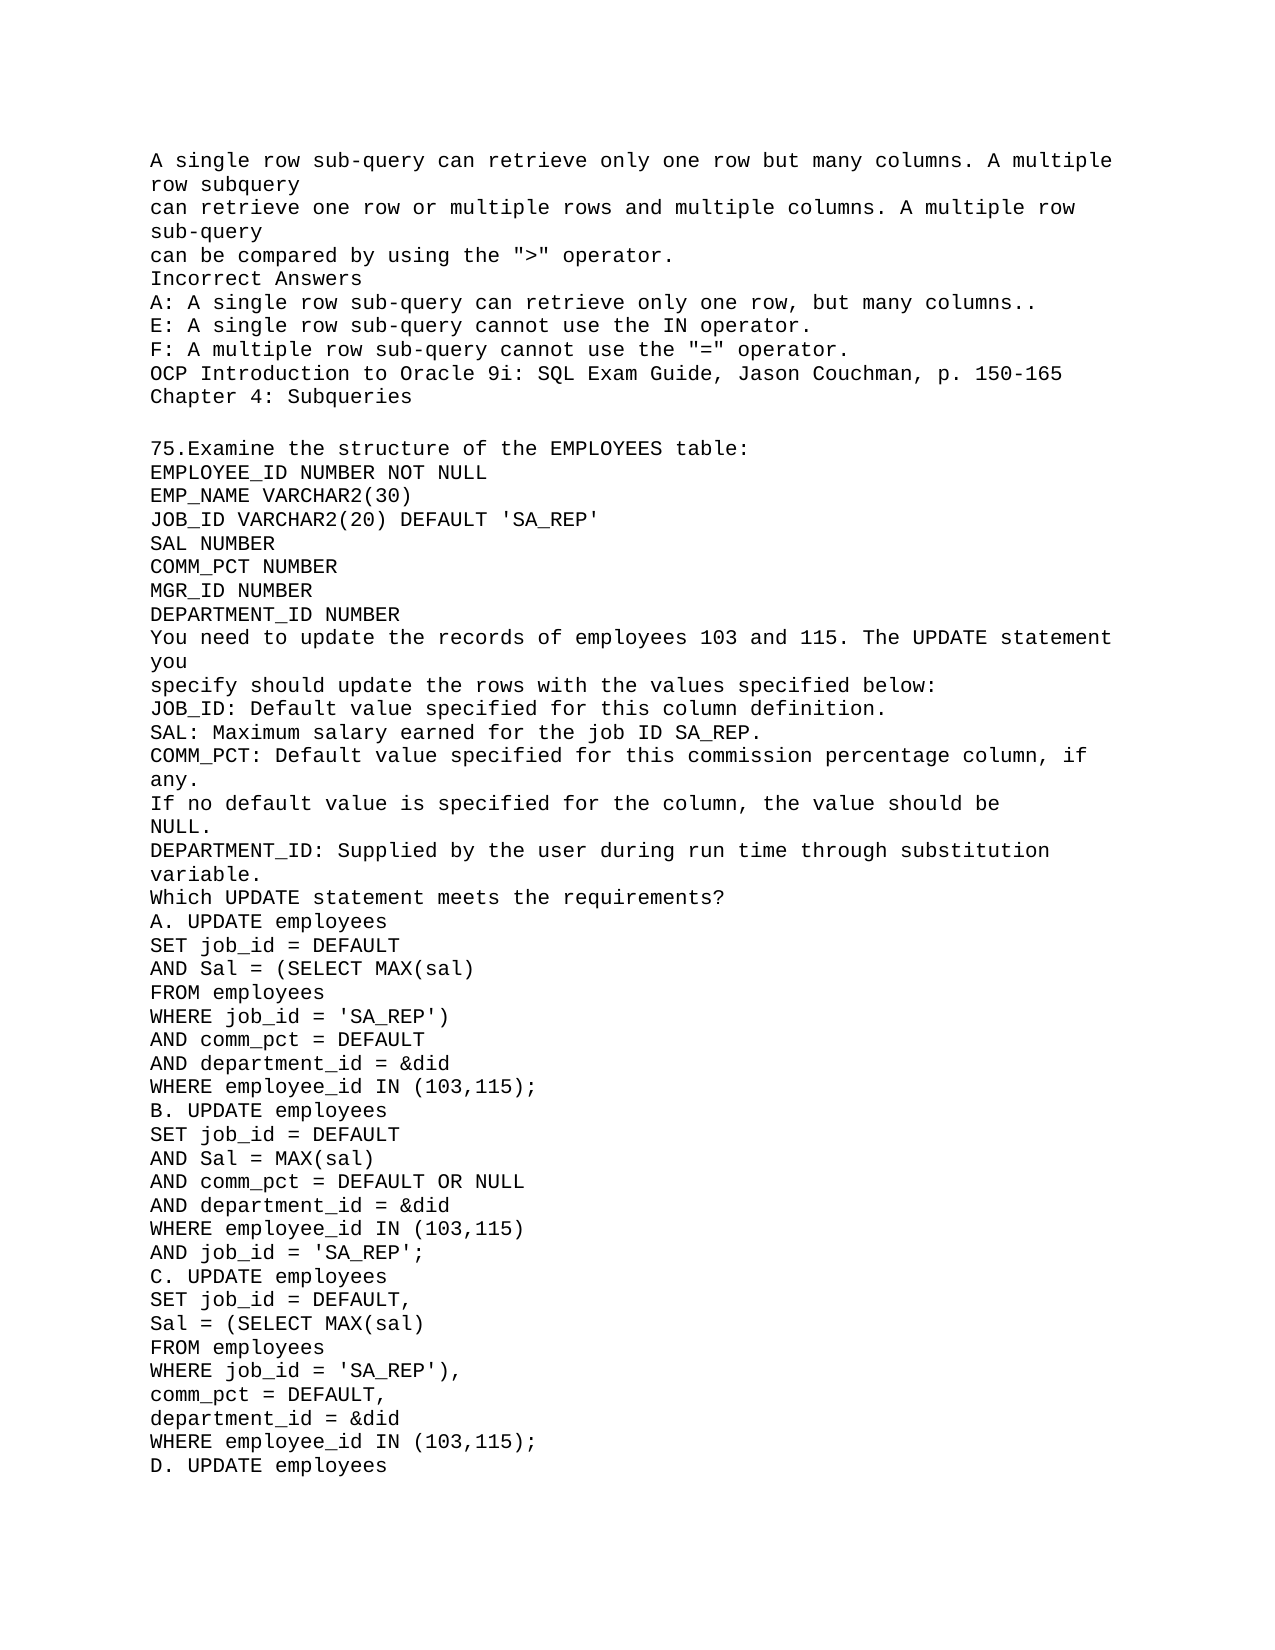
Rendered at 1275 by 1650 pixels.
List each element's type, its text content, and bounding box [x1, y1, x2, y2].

text NULL. [150, 816, 1125, 840]
text can be compared by using the ">" operator. [150, 244, 1125, 268]
text MGR_ID NUMBER [150, 580, 1125, 604]
text AND Sal = MAX(sal) [150, 1147, 1125, 1171]
text B. UPDATE employees [150, 1100, 1125, 1124]
text You need to update the records of employees 103 and 115. The UPDATE statement you [150, 627, 1125, 674]
text department_id = &did [150, 1408, 1125, 1431]
text specify should update the rows with the values specified below: [150, 674, 1125, 698]
text AND comm_pct = DEFAULT [150, 1029, 1125, 1053]
text AND department_id = &did [150, 1053, 1125, 1077]
text Which UPDATE statement meets the requirements? [150, 887, 1125, 911]
text E: A single row sub-query cannot use the IN operator. [150, 316, 1125, 339]
text SET job_id = DEFAULT, [150, 1289, 1125, 1313]
text JOB_ID VARCHAR2(20) DEFAULT 'SA_REP' [150, 509, 1125, 533]
text SET job_id = DEFAULT [150, 1124, 1125, 1147]
text WHERE employee_id IN (103,115); [150, 1077, 1125, 1100]
text Chapter 4: Subqueries [150, 386, 1125, 410]
text comm_pct = DEFAULT, [150, 1384, 1125, 1408]
text AND department_id = &did [150, 1195, 1125, 1218]
text JOB_ID: Default value specified for this column definition. [150, 698, 1125, 722]
text 75.Examine the structure of the EMPLOYEES table: [150, 438, 1125, 462]
text WHERE employee_id IN (103,115) [150, 1218, 1125, 1242]
text A single row sub-query can retrieve only one row but many columns. A multiple row subquery [150, 150, 1125, 197]
text SET job_id = DEFAULT [150, 935, 1125, 958]
text EMP_NAME VARCHAR2(30) [150, 485, 1125, 509]
text WHERE employee_id IN (103,115); [150, 1431, 1125, 1455]
text AND Sal = (SELECT MAX(sal) [150, 958, 1125, 982]
text EMPLOYEE_ID NUMBER NOT NULL [150, 462, 1125, 485]
text can retrieve one row or multiple rows and multiple columns. A multiple row sub-query [150, 197, 1125, 244]
text SAL NUMBER [150, 533, 1125, 556]
text A. UPDATE employees [150, 911, 1125, 935]
text COMM_PCT: Default value specified for this commission percentage column, if any. [150, 746, 1125, 793]
text D. UPDATE employees [150, 1455, 1125, 1478]
text DEPARTMENT_ID: Supplied by the user during run time through substitution variable. [150, 840, 1125, 887]
text Sal = (SELECT MAX(sal) [150, 1313, 1125, 1337]
text OCP Introduction to Oracle 9i: SQL Exam Guide, Jason Couchman, p. 150-165 [150, 363, 1125, 386]
text FROM employees [150, 982, 1125, 1006]
text If no default value is specified for the column, the value should be [150, 793, 1125, 816]
text A: A single row sub-query can retrieve only one row, but many columns.. [150, 292, 1125, 316]
text SAL: Maximum salary earned for the job ID SA_REP. [150, 722, 1125, 746]
text Incorrect Answers [150, 268, 1125, 292]
text DEPARTMENT_ID NUMBER [150, 604, 1125, 627]
text AND job_id = 'SA_REP'; [150, 1242, 1125, 1266]
text WHERE job_id = 'SA_REP') [150, 1006, 1125, 1029]
text COMM_PCT NUMBER [150, 556, 1125, 580]
text C. UPDATE employees [150, 1266, 1125, 1289]
text FROM employees [150, 1337, 1125, 1360]
text WHERE job_id = 'SA_REP'), [150, 1360, 1125, 1384]
text F: A multiple row sub-query cannot use the "=" operator. [150, 339, 1125, 363]
text AND comm_pct = DEFAULT OR NULL [150, 1171, 1125, 1195]
